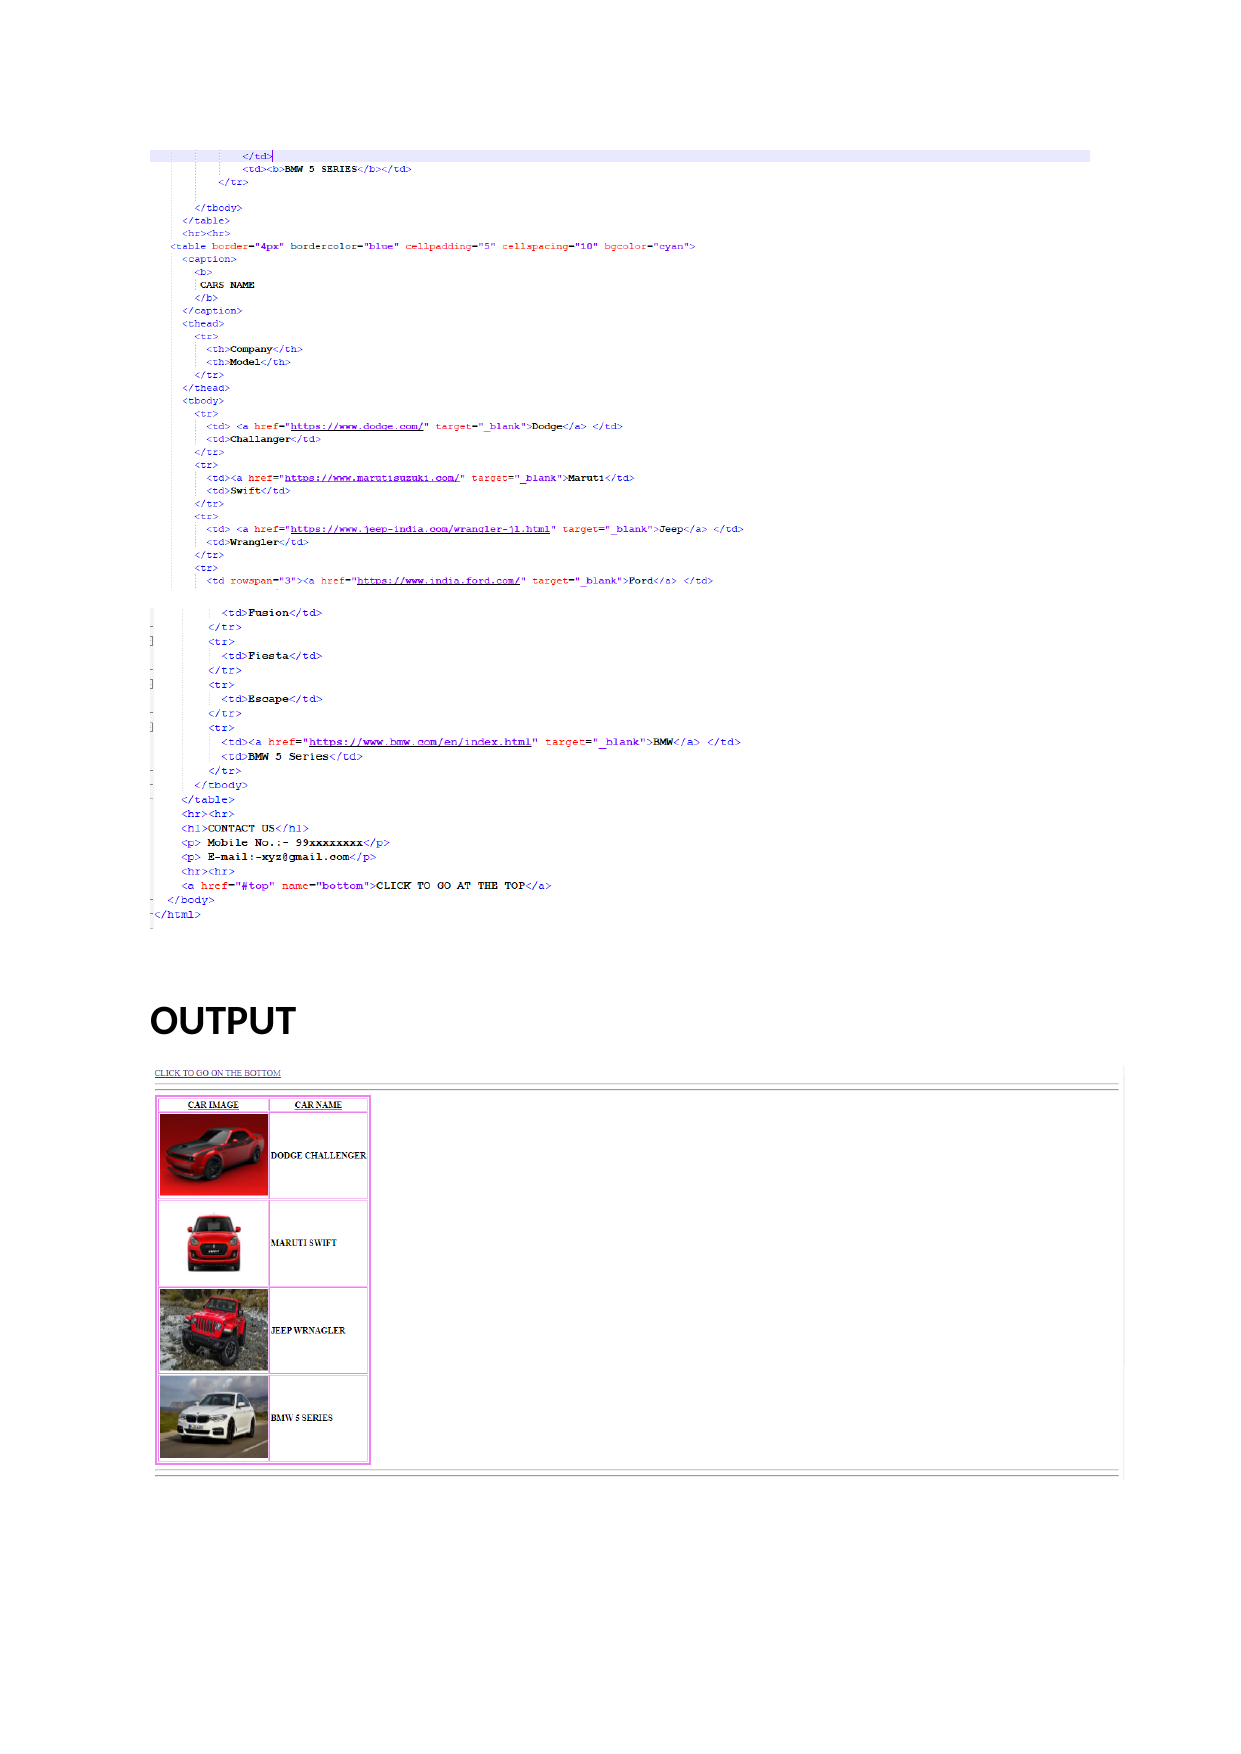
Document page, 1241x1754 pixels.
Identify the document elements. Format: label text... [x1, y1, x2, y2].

text OUTPUT [150, 994, 1090, 1045]
picture [150, 1065, 1125, 1480]
picture [150, 150, 1091, 590]
picture [150, 608, 1091, 929]
